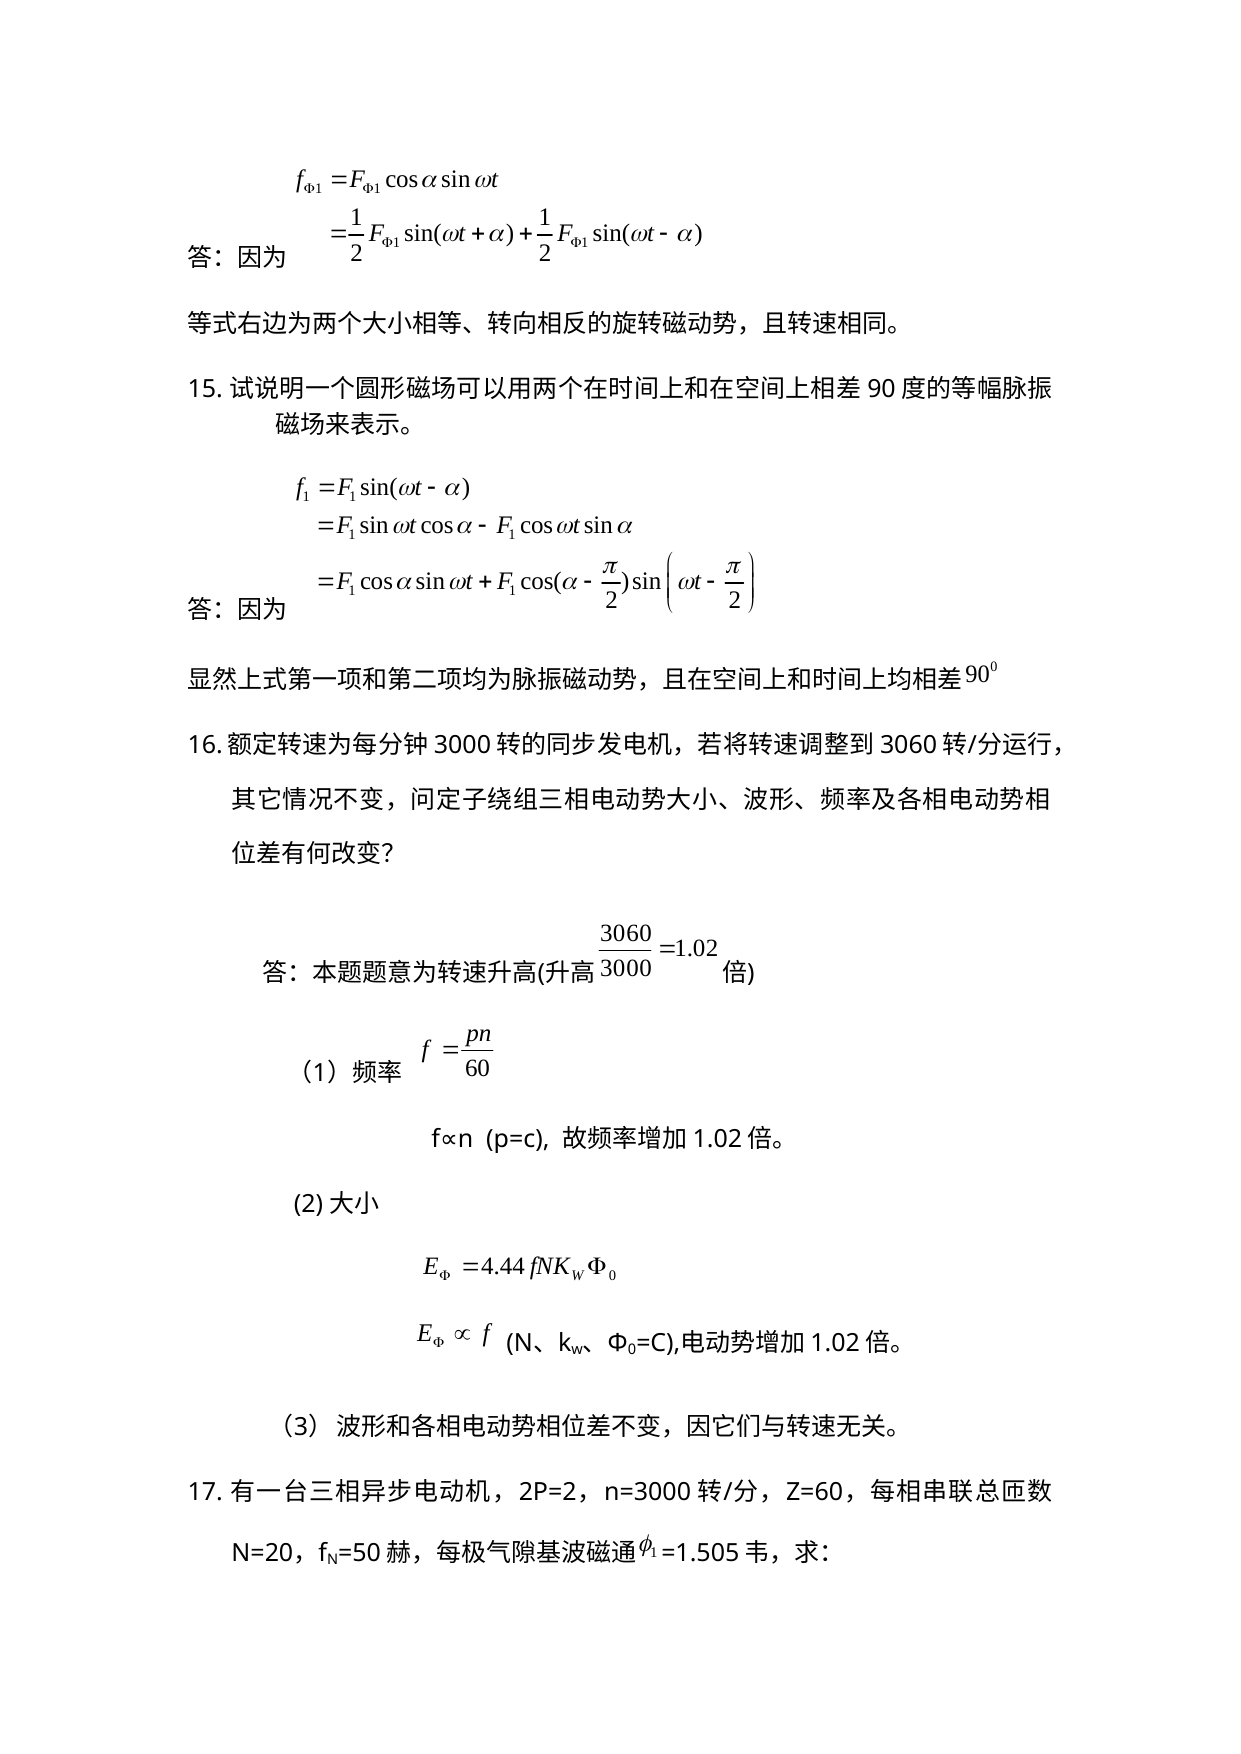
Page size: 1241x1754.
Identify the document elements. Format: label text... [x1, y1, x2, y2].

text 答：本题题意为转速升高(升高倍) [187, 917, 1053, 989]
text f∝n (p=c), 故频率增加1.02倍。 [244, 1118, 1053, 1154]
text 等式右边为两个大小相等、转向相反的旋转磁动势，且转速相同。 [187, 303, 1053, 339]
text 16. 额定转速为每分钟3000转的同步发电机，若将转速调整到3060转/分运行，其它情况不变，问定子绕组三相电动势大小、波形、频率及各相电动势相位差有何改变？ [187, 725, 1053, 870]
text 17. 有一台三相异步电动机，2P=2，n=3000转/分，Z=60，每相串联总匝数N=20，fN=50赫，每极气隙基波磁通=1.505韦，求： [187, 1472, 1053, 1569]
text 15. 试说明一个圆形磁场可以用两个在时间上和在空间上相差90度的等幅脉振磁场来表示。 [187, 369, 1053, 441]
text 答：因为 [187, 162, 1053, 274]
text (N、kw、Φ0=C),电动势增加1.02倍。 [187, 1316, 1053, 1359]
text 显然上式第一项和第二项均为脉振磁动势，且在空间上和时间上均相差 [187, 655, 1053, 696]
text （1）频率 [187, 1018, 1053, 1089]
text （3） 波形和各相电动势相位差不变，因它们与转速无关。 [244, 1406, 1053, 1442]
text 答：因为 [187, 470, 1053, 626]
text (2) 大小 [244, 1184, 1053, 1220]
